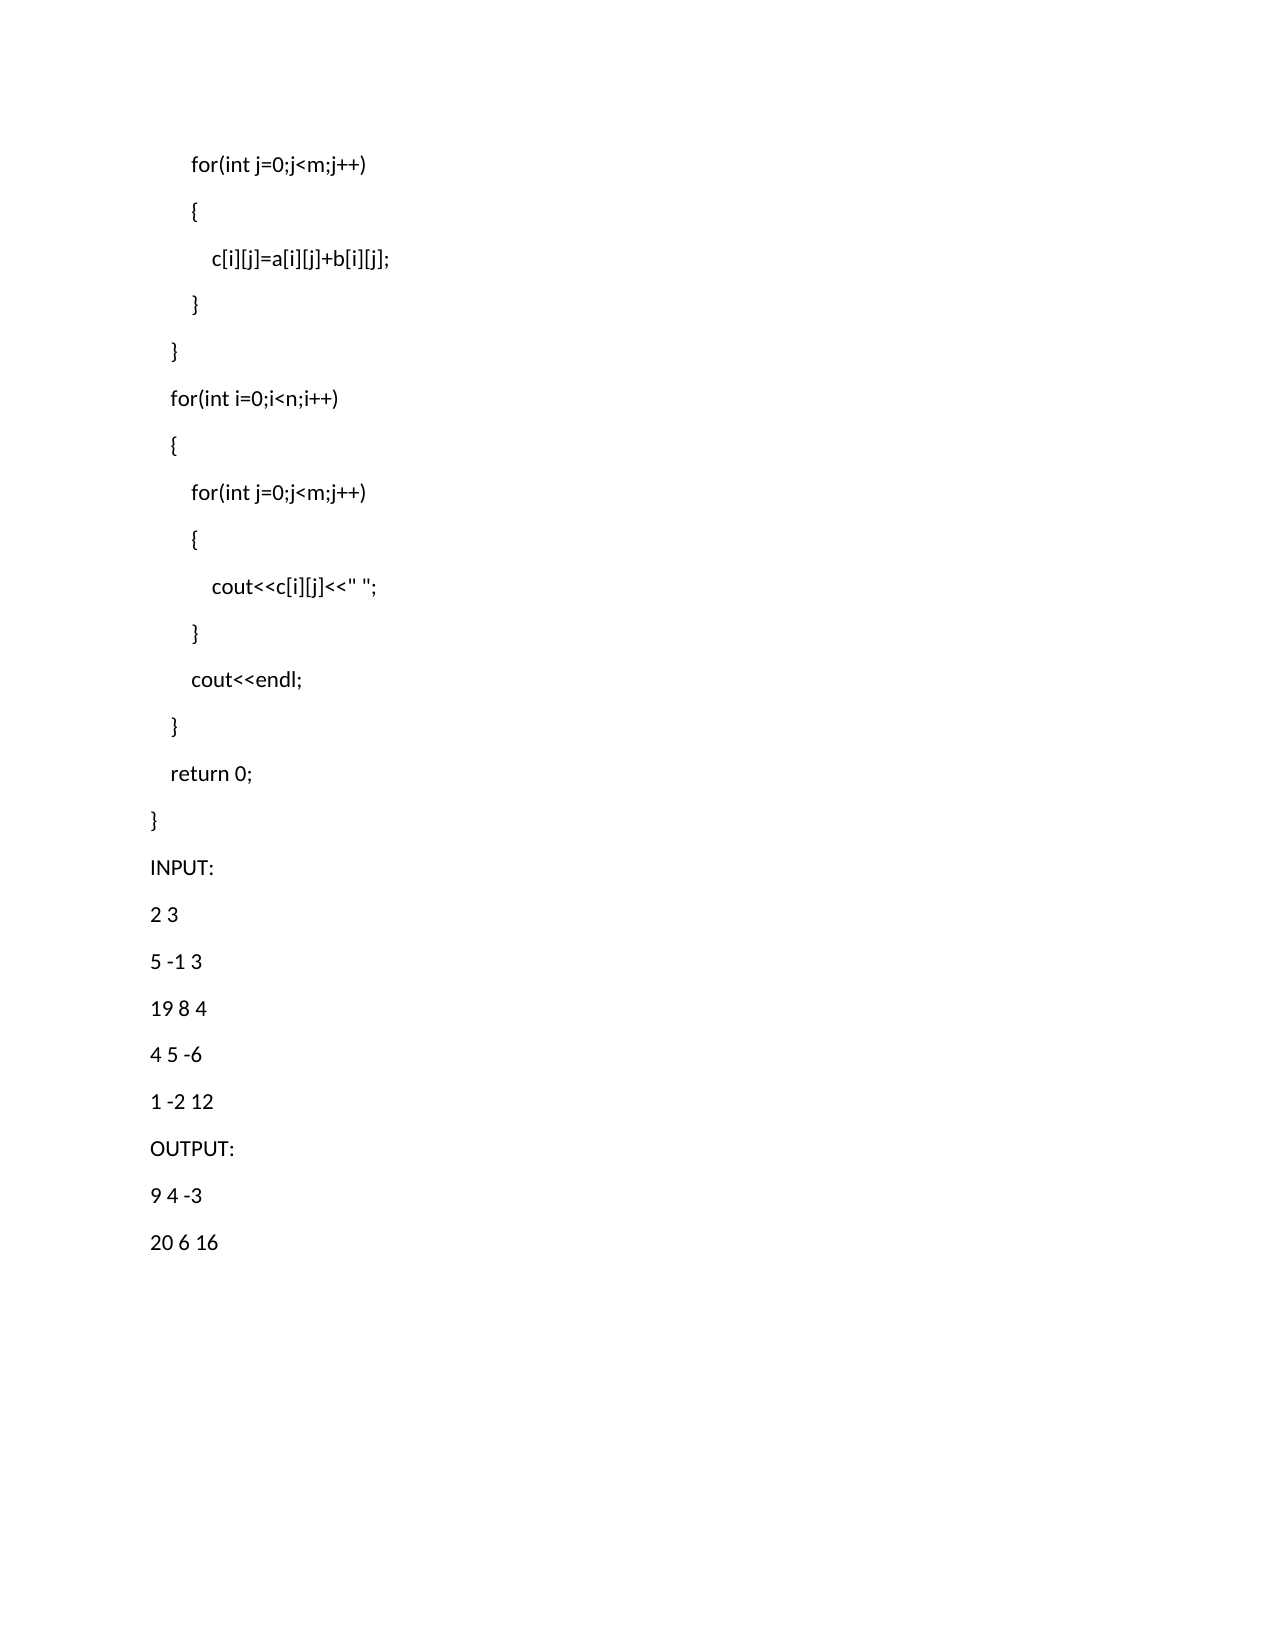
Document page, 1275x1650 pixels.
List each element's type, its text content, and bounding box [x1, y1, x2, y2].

text 9 4 -3 [150, 1181, 1125, 1209]
text } [150, 806, 1125, 834]
text 4 5 -6 [150, 1041, 1125, 1069]
text 20 6 16 [150, 1228, 1125, 1256]
text for(int j=0;j<m;j++) [150, 150, 1125, 178]
text c[i][j]=a[i][j]+b[i][j]; [150, 244, 1125, 272]
text for(int i=0;i<n;i++) [150, 384, 1125, 412]
text { [150, 525, 1125, 553]
text } [150, 619, 1125, 647]
text 1 -2 12 [150, 1087, 1125, 1116]
text cout<<c[i][j]<<" "; [150, 572, 1125, 600]
text INPUT: [150, 853, 1125, 881]
text 5 -1 3 [150, 947, 1125, 975]
text { [150, 431, 1125, 459]
text } [150, 712, 1125, 741]
text 2 3 [150, 900, 1125, 928]
text for(int j=0;j<m;j++) [150, 478, 1125, 506]
text } [150, 337, 1125, 366]
text } [150, 291, 1125, 319]
text { [150, 197, 1125, 225]
text cout<<endl; [150, 666, 1125, 694]
text 19 8 4 [150, 994, 1125, 1022]
text return 0; [150, 759, 1125, 787]
text OUTPUT: [150, 1134, 1125, 1162]
